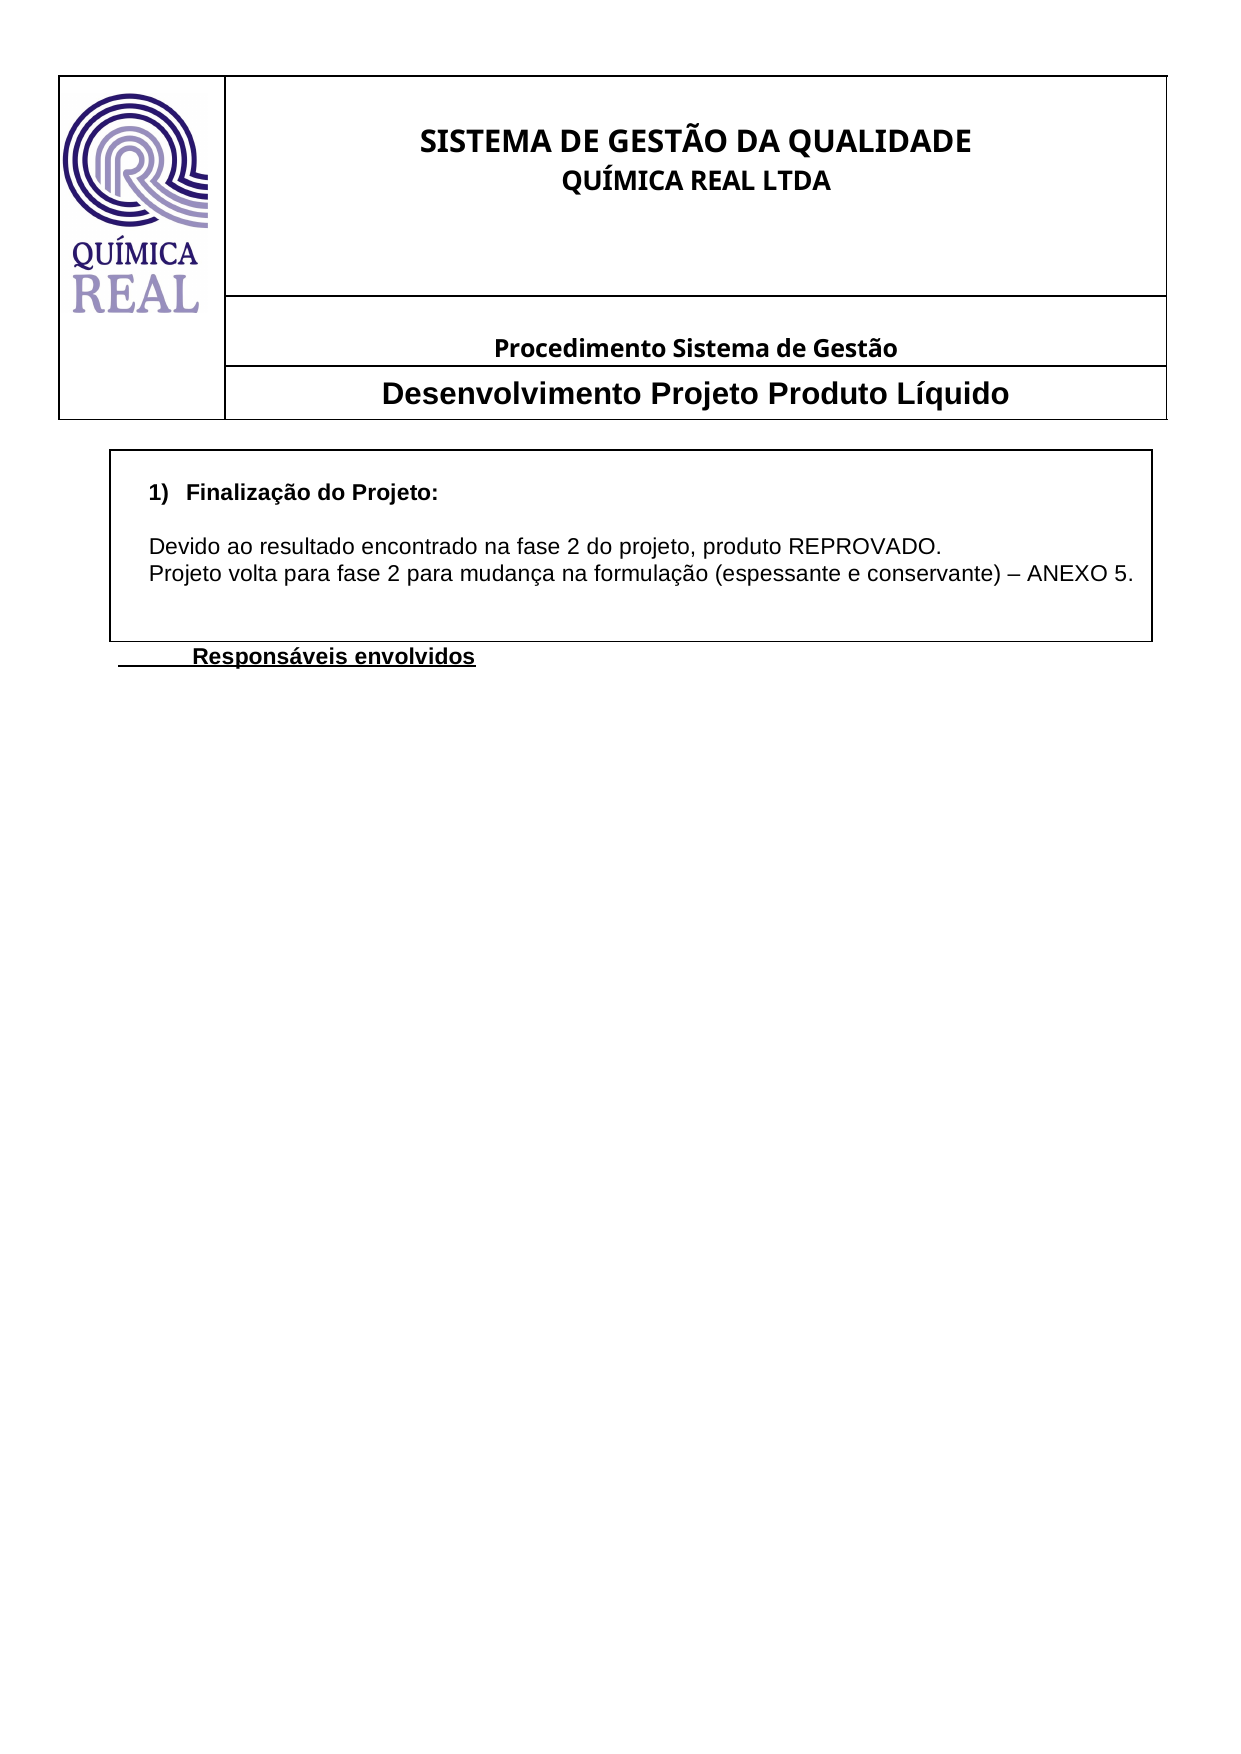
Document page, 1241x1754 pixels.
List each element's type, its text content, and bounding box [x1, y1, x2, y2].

table_header Finalização do Projeto: Devido ao resultado encontrado na fase 2 do projeto, produto REPROVADO. Projeto volta para fase 2 para mudança na formulação (espessante e conservante) – ANEXO 5. [111, 451, 1151, 641]
subtitle Responsáveis envolvidos [118, 642, 1137, 669]
picture [61, 93, 208, 313]
